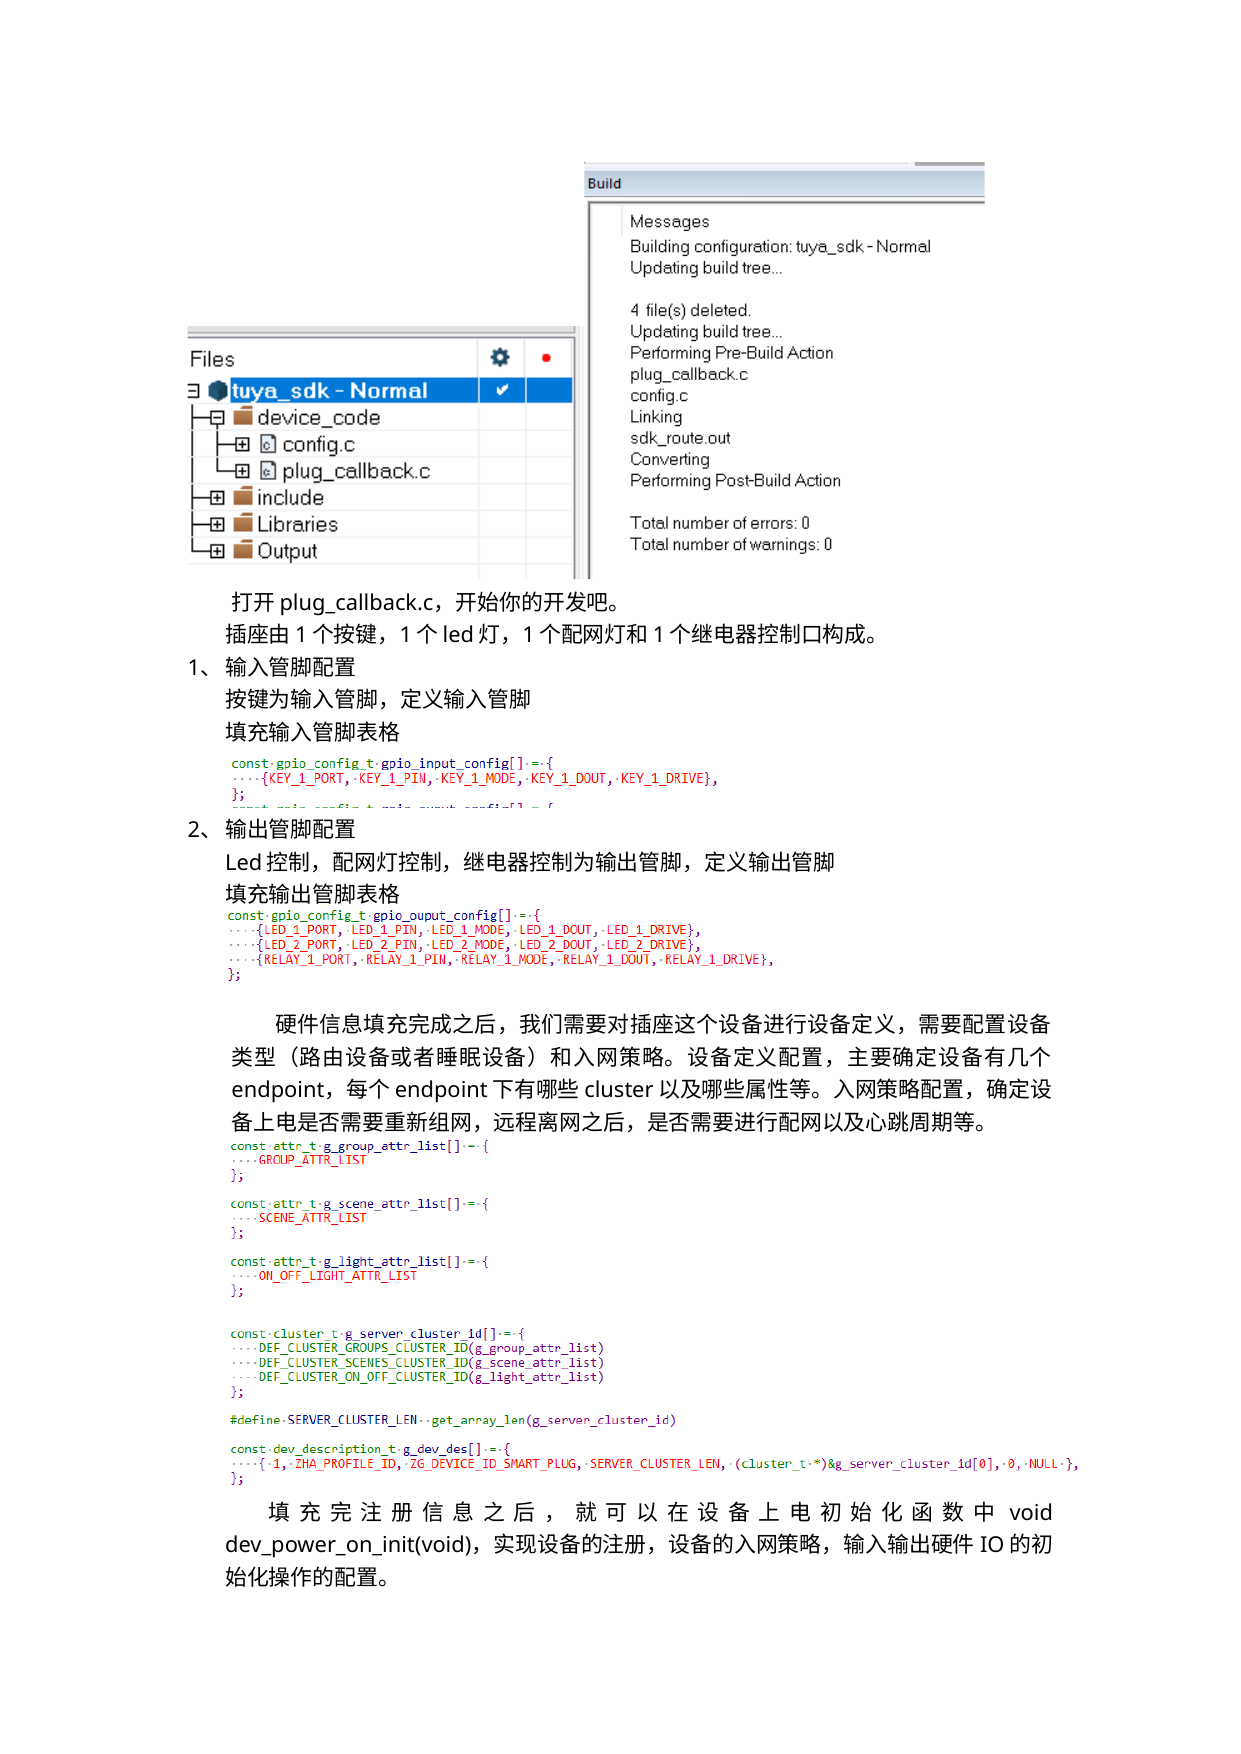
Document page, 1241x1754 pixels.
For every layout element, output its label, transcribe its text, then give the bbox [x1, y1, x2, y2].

list 输入管脚配置 [187, 649, 1053, 682]
picture [187, 162, 985, 579]
picture [225, 1137, 1091, 1489]
list 按键为输入管脚，定义输入管脚 [225, 682, 1053, 714]
list Led控制，配网灯控制，继电器控制为输出管脚，定义输出管脚 [225, 844, 1053, 877]
list 填充完注册信息之后，就可以在设备上电初始化函数中void dev_power_on_init(void)，实现设备的注册，设备的入网策略，输入输出硬件IO的初始化操作的配置。 [225, 1494, 1053, 1592]
list 填充输出管脚表格 [225, 877, 1053, 909]
picture [225, 751, 750, 808]
picture [225, 909, 783, 988]
text 硬件信息填充完成之后，我们需要对插座这个设备进行设备定义，需要配置设备类型（路由设备或者睡眠设备）和入网策略。设备定义配置，主要确定设备有几个endpoint，每个endpoint下有哪些cluster以及哪些属性等。入网策略配置，确定设备上电是否需要重新组网，远程离网之后，是否需要进行配网以及心跳周期等。 [231, 1007, 1053, 1137]
list 填充输入管脚表格 [225, 714, 1053, 747]
text 插座由1个按键，1个led灯，1个配网灯和1个继电器控制口构成。 [187, 617, 1053, 649]
list 输出管脚配置 [187, 812, 1053, 844]
text 打开plug_callback.c，开始你的开发吧。 [187, 584, 1053, 617]
